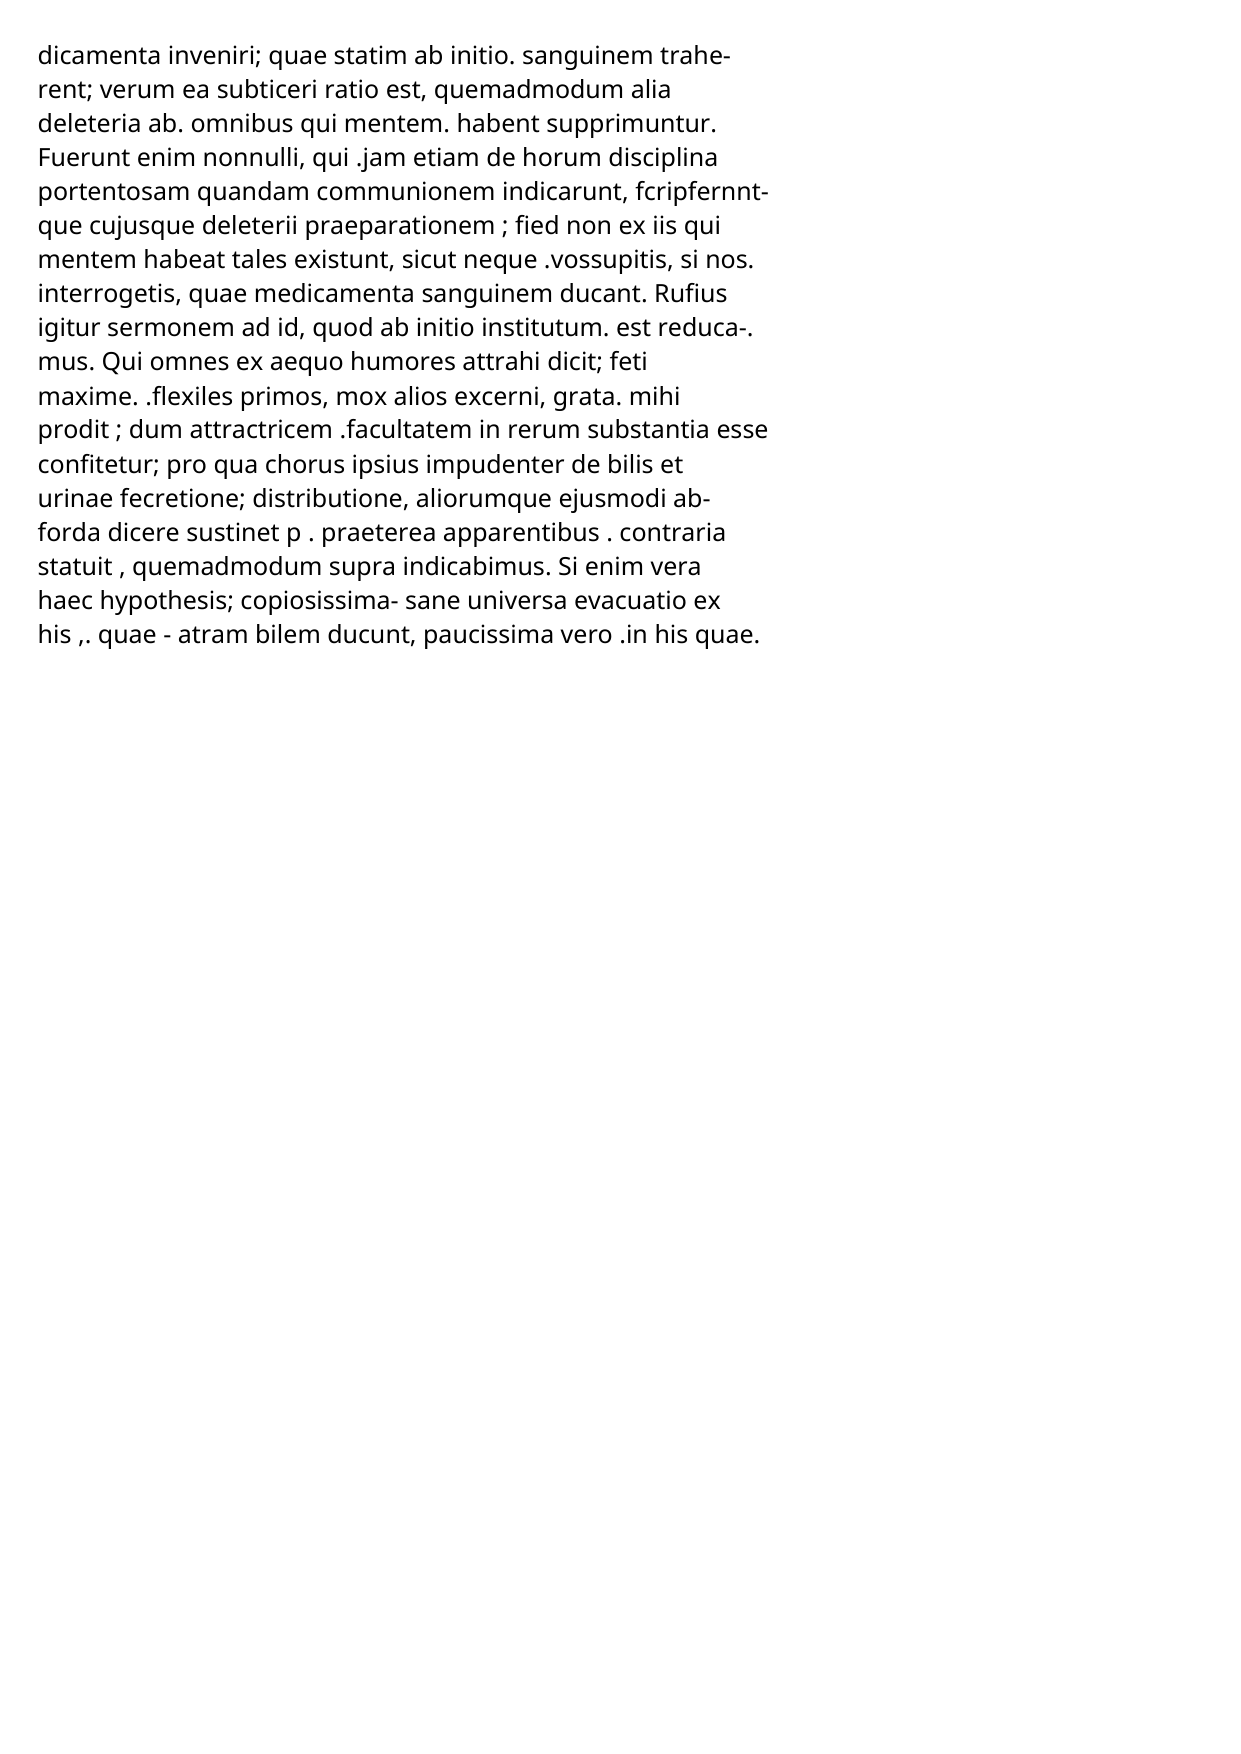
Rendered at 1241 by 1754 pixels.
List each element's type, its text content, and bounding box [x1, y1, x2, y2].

text dicamenta inveniri; quae statim ab initio. sanguinem trahe- rent; verum ea subticeri ratio est, quemadmodum alia deleteria ab. omnibus qui mentem. habent supprimuntur. Fuerunt enim nonnulli, qui .jam etiam de horum disciplina portentosam quandam communionem indicarunt, fcripfernnt- que cujusque deleterii praeparationem ; fied non ex iis qui mentem habeat tales existunt, sicut neque .vossupitis, si nos. interrogetis, quae medicamenta sanguinem ducant. Rufius igitur sermonem ad id, quod ab initio institutum. est reduca-. mus. Qui omnes ex aequo humores attrahi dicit; feti maxime. .flexiles primos, mox alios excerni, grata. mihi prodit ; dum attractricem .facultatem in rerum substantia esse confitetur; pro qua chorus ipsius impudenter de bilis et urinae fecretione; distributione, aliorumque ejusmodi ab- forda dicere sustinet p . praeterea apparentibus . contraria statuit , quemadmodum supra indicabimus. Si enim vera haec hypothesis; copiosissima- sane universa evacuatio ex his ,. quae - atram bilem ducunt, paucissima vero .in his quae. [37, 37, 1203, 651]
